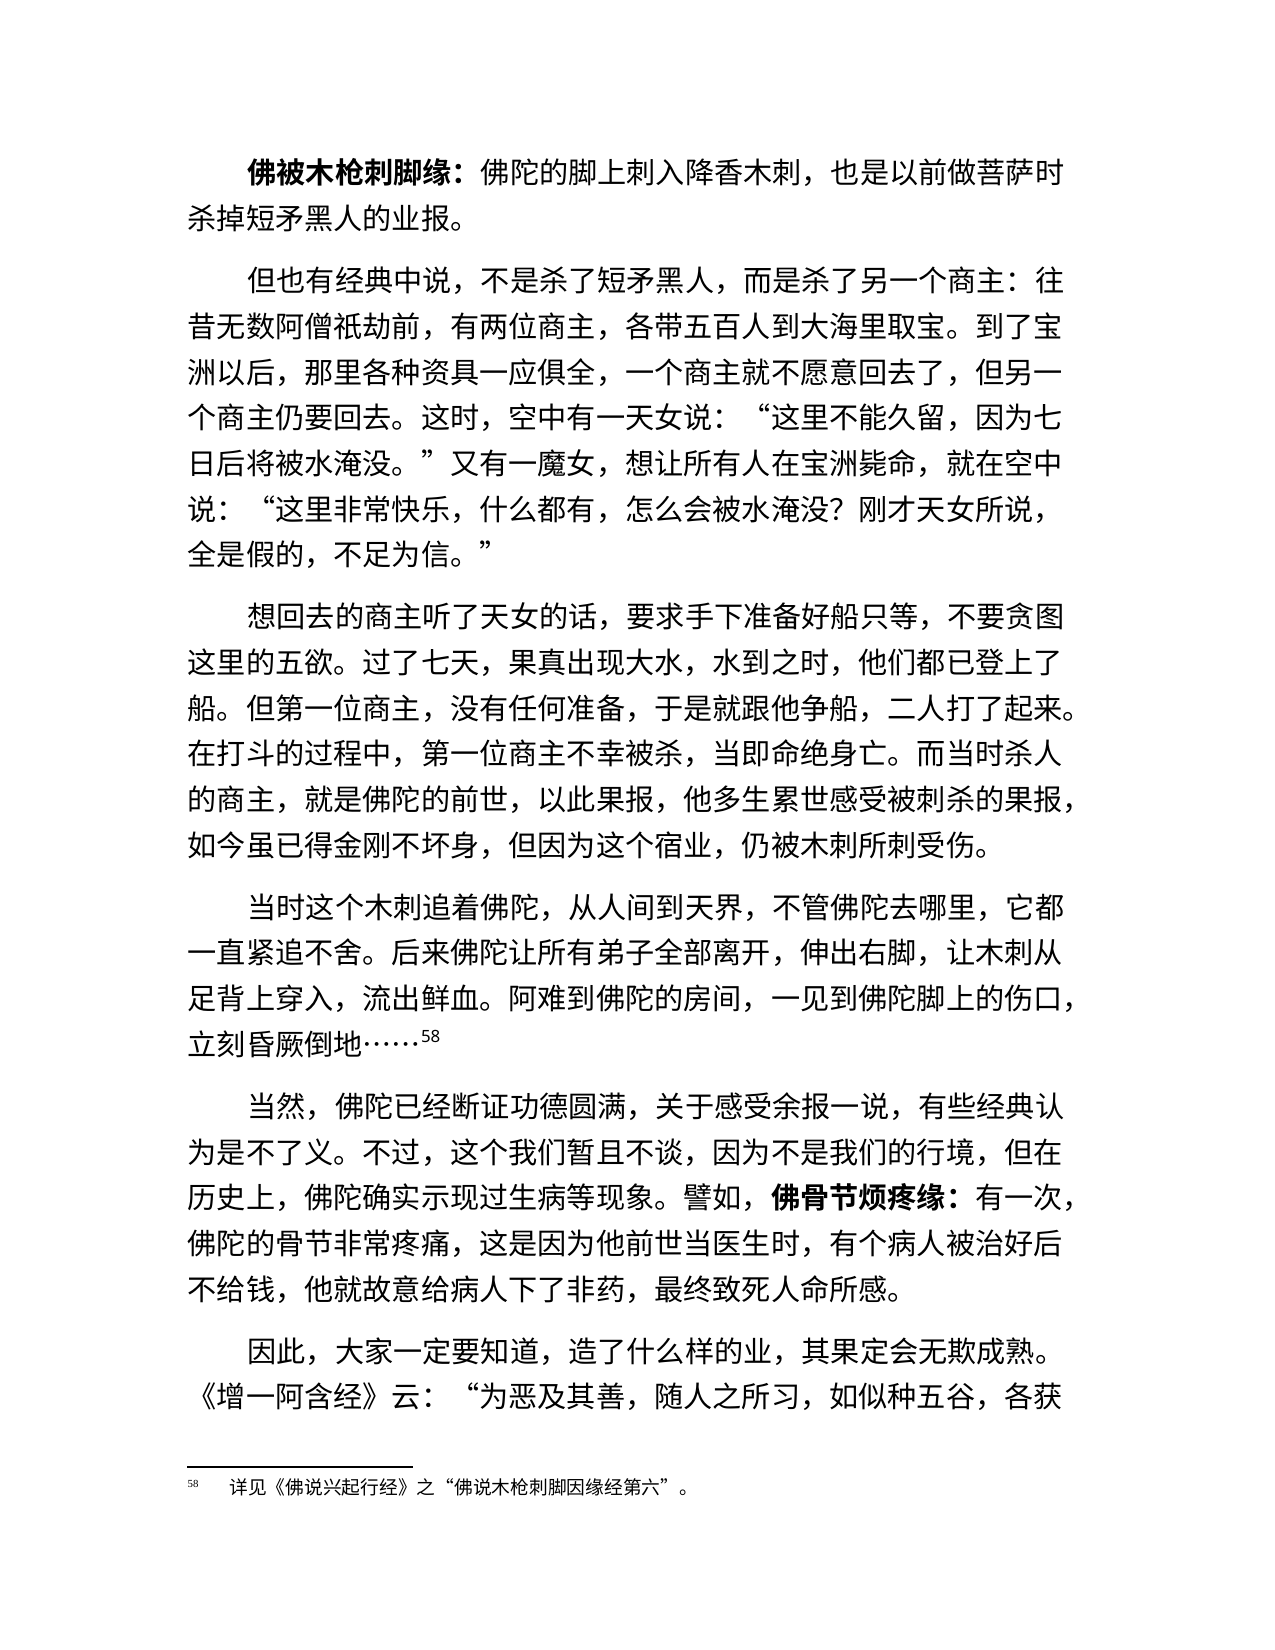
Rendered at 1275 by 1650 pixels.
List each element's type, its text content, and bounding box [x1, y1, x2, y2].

text 当然，佛陀已经断证功德圆满，关于感受余报一说，有些经典认为是不了义。不过，这个我们暂且不谈，因为不是我们的行境，但在历史上，佛陀确实示现过生病等现象。譬如，佛骨节烦疼缘：有一次，佛陀的骨节非常疼痛，这是因为他前世当医生时，有个病人被治好后不给钱，他就故意给病人下了非药，最终致死人命所感。 [187, 1084, 1087, 1308]
text 佛被木枪刺脚缘：佛陀的脚上刺入降香木刺，也是以前做菩萨时杀掉短矛黑人的业报。 [187, 150, 1087, 238]
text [187, 1328, 1087, 1416]
text 当时这个木刺追着佛陀，从人间到天界，不管佛陀去哪里，它都一直紧追不舍。后来佛陀让所有弟子全部离开，伸出右脚，让木刺从足背上穿入，流出鲜血。阿难到佛陀的房间，一见到佛陀脚上的伤口，立刻昏厥倒地…… [187, 884, 1087, 1064]
text 想回去的商主听了天女的话，要求手下准备好船只等，不要贪图这里的五欲。过了七天，果真出现大水，水到之时，他们都已登上了船。但第一位商主，没有任何准备，于是就跟他争船，二人打了起来。在打斗的过程中，第一位商主不幸被杀，当即命绝身亡。而当时杀人的商主，就是佛陀的前世，以此果报，他多生累世感受被刺杀的果报，如今虽已得金刚不坏身，但因为这个宿业，仍被木刺所刺受伤。 [187, 594, 1087, 864]
text 但也有经典中说，不是杀了短矛黑人，而是杀了另一个商主：往昔无数阿僧祇劫前，有两位商主，各带五百人到大海里取宝。到了宝洲以后，那里各种资具一应俱全，一个商主就不愿意回去了，但另一个商主仍要回去。这时，空中有一天女说：“这里不能久留，因为七日后将被水淹没。”又有一魔女，想让所有人在宝洲毙命，就在空中说：“这里非常快乐，什么都有，怎么会被水淹没？刚才天女所说，全是假的，不足为信。” [187, 258, 1087, 574]
